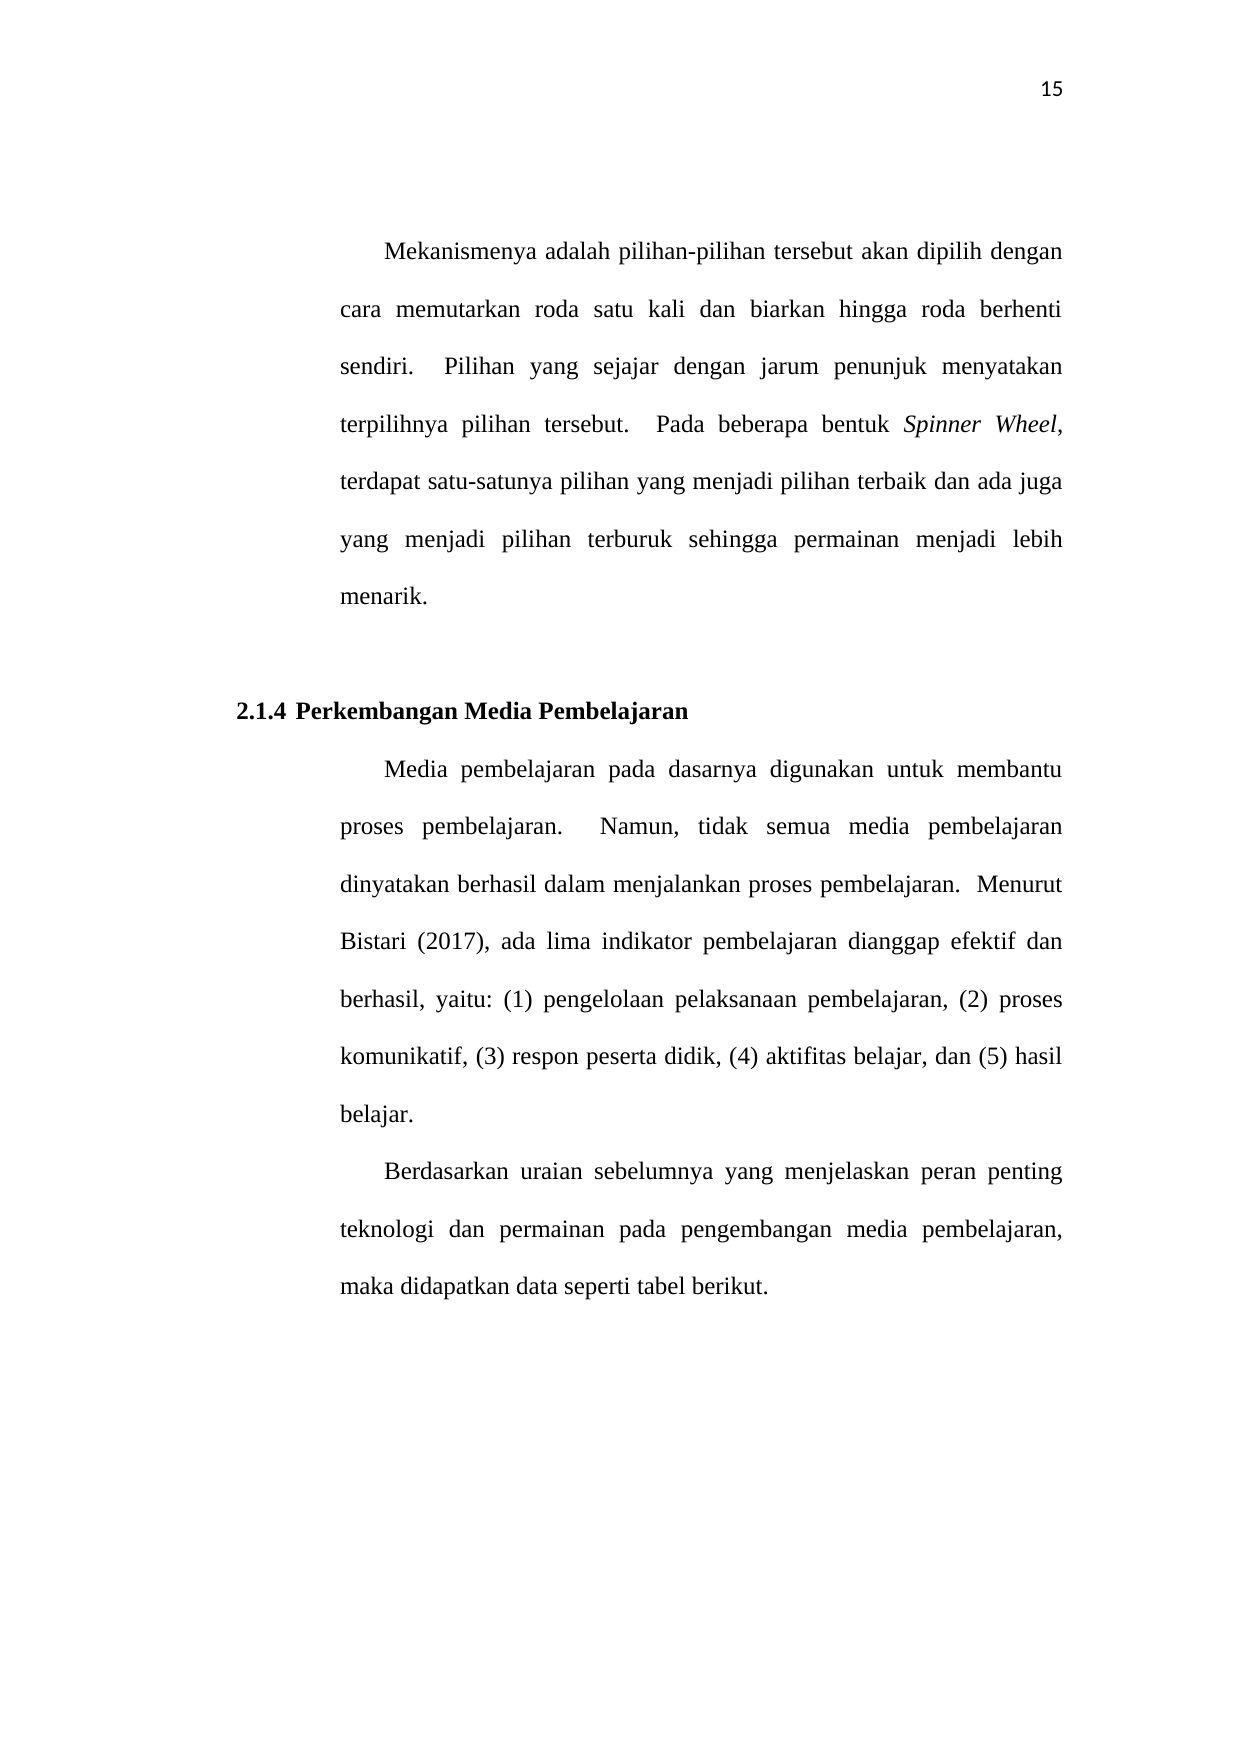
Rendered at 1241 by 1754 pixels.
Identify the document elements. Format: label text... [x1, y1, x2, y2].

list Perkembangan Media Pembelajaran [236, 696, 1063, 725]
list Mekanismenya adalah pilihan-pilihan tersebut akan dipilih dengan cara memutarkan roda satu kali dan biarkan hingga roda berhenti sendiri. Pilihan yang sejajar dengan jarum penunjuk menyatakan terpilihnya pilihan tersebut. Pada beberapa bentuk Spinner Wheel, terdapat satu-satunya pilihan yang menjadi pilihan terbaik dan ada juga yang menjadi pilihan terburuk sehingga permainan menjadi lebih menarik. [340, 236, 1063, 610]
text Berdasarkan uraian sebelumnya yang menjelaskan peran penting teknologi dan permainan pada pengembangan media pembelajaran, maka didapatkan data seperti tabel berikut. [340, 1156, 1063, 1300]
text Media pembelajaran pada dasarnya digunakan untuk membantu proses pembelajaran. Namun, tidak semua media pembelajaran dinyatakan berhasil dalam menjalankan proses pembelajaran. Menurut Bistari (2017), ada lima indikator pembelajaran dianggap efektif dan berhasil, yaitu: (1) pengelolaan pelaksanaan pembelajaran, (2) proses komunikatif, (3) respon peserta didik, (4) aktifitas belajar, dan (5) hasil belajar. [340, 754, 1063, 1127]
